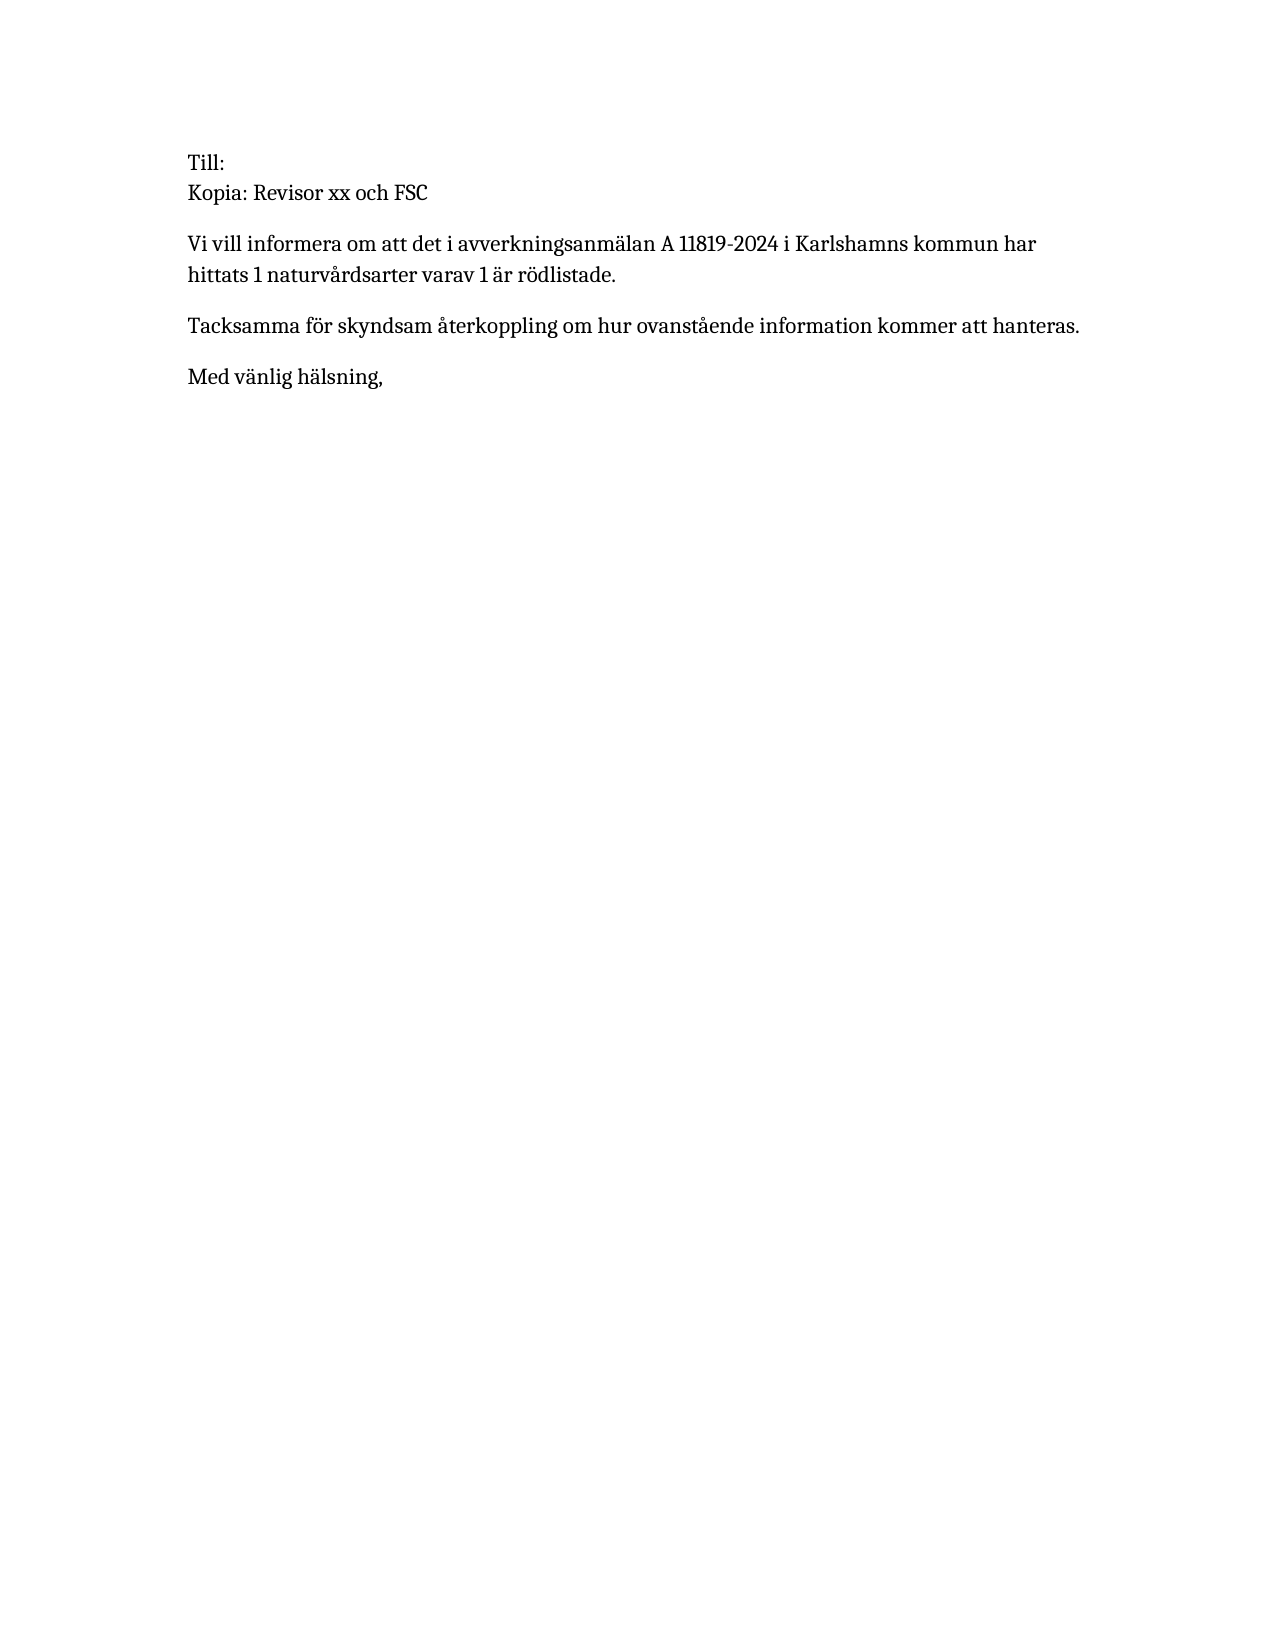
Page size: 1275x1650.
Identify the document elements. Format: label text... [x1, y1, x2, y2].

text Med vänlig hälsning, [187, 363, 1087, 420]
text Tacksamma för skyndsam återkoppling om hur ovanstående information kommer att hanteras. [187, 312, 1087, 339]
text Till: Kopia: Revisor xx och FSC [187, 150, 1087, 207]
text Vi vill informera om att det i avverkningsanmälan A 11819-2024 i Karlshamns kommun har hittats 1 naturvårdsarter varav 1 är rödlistade. [187, 231, 1087, 288]
